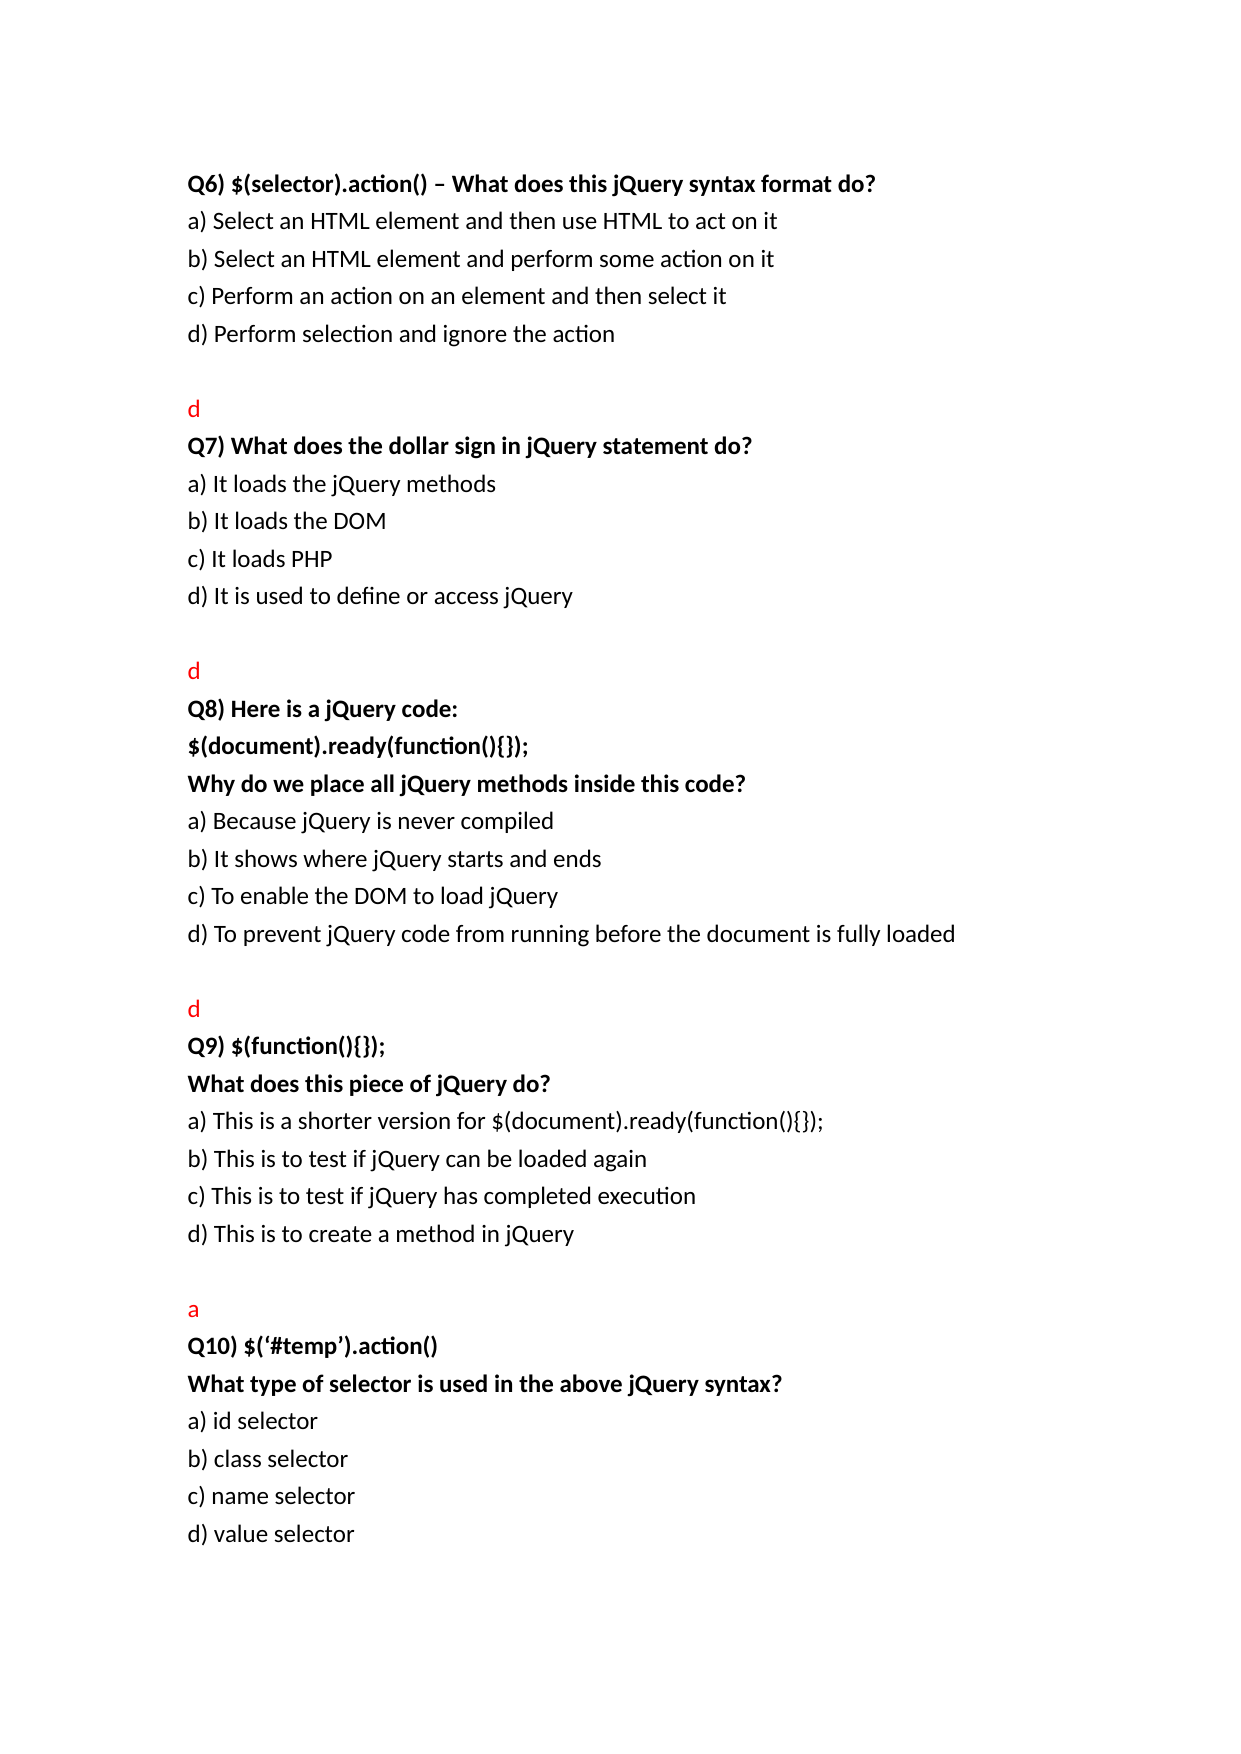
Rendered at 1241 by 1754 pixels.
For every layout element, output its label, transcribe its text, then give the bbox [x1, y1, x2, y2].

text Q7) What does the dollar sign in jQuery statement do? [187, 427, 1053, 464]
text a) Because jQuery is never compiled [187, 802, 1053, 839]
text Why do we place all jQuery methods inside this code? [187, 764, 1053, 802]
text $(document).ready(function(){}); [187, 727, 1053, 764]
text a) It loads the jQuery methods [187, 464, 1053, 502]
text b) It shows where jQuery starts and ends [187, 839, 1053, 877]
text a) id selector [187, 1402, 1053, 1439]
text Q6) $(selector).action() – What does this jQuery syntax format do? [187, 164, 1053, 202]
text Q9) $(function(){}); [187, 1027, 1053, 1064]
text d) Perform selection and ignore the action [187, 314, 1053, 352]
text c) This is to test if jQuery has completed execution [187, 1177, 1053, 1214]
text b) class selector [187, 1439, 1053, 1477]
text What type of selector is used in the above jQuery syntax? [187, 1364, 1053, 1402]
text a) This is a shorter version for $(document).ready(function(){}); [187, 1102, 1053, 1139]
text What does this piece of jQuery do? [187, 1064, 1053, 1102]
text c) To enable the DOM to load jQuery [187, 877, 1053, 914]
text d [187, 652, 1053, 689]
text a) Select an HTML element and then use HTML to act on it [187, 202, 1053, 239]
text Q8) Here is a jQuery code: [187, 689, 1053, 727]
text d) To prevent jQuery code from running before the document is fully loaded [187, 914, 1053, 952]
text d) This is to create a method in jQuery [187, 1214, 1053, 1252]
text d) value selector [187, 1514, 1053, 1552]
text a [187, 1289, 1053, 1327]
text c) Perform an action on an element and then select it [187, 277, 1053, 314]
text d [187, 389, 1053, 427]
text c) name selector [187, 1477, 1053, 1514]
text Q10) $(‘#temp’).action() [187, 1327, 1053, 1364]
text d [187, 989, 1053, 1027]
text d) It is used to define or access jQuery [187, 577, 1053, 614]
text b) It loads the DOM [187, 502, 1053, 539]
text b) This is to test if jQuery can be loaded again [187, 1139, 1053, 1177]
text b) Select an HTML element and perform some action on it [187, 239, 1053, 277]
text c) It loads PHP [187, 539, 1053, 577]
